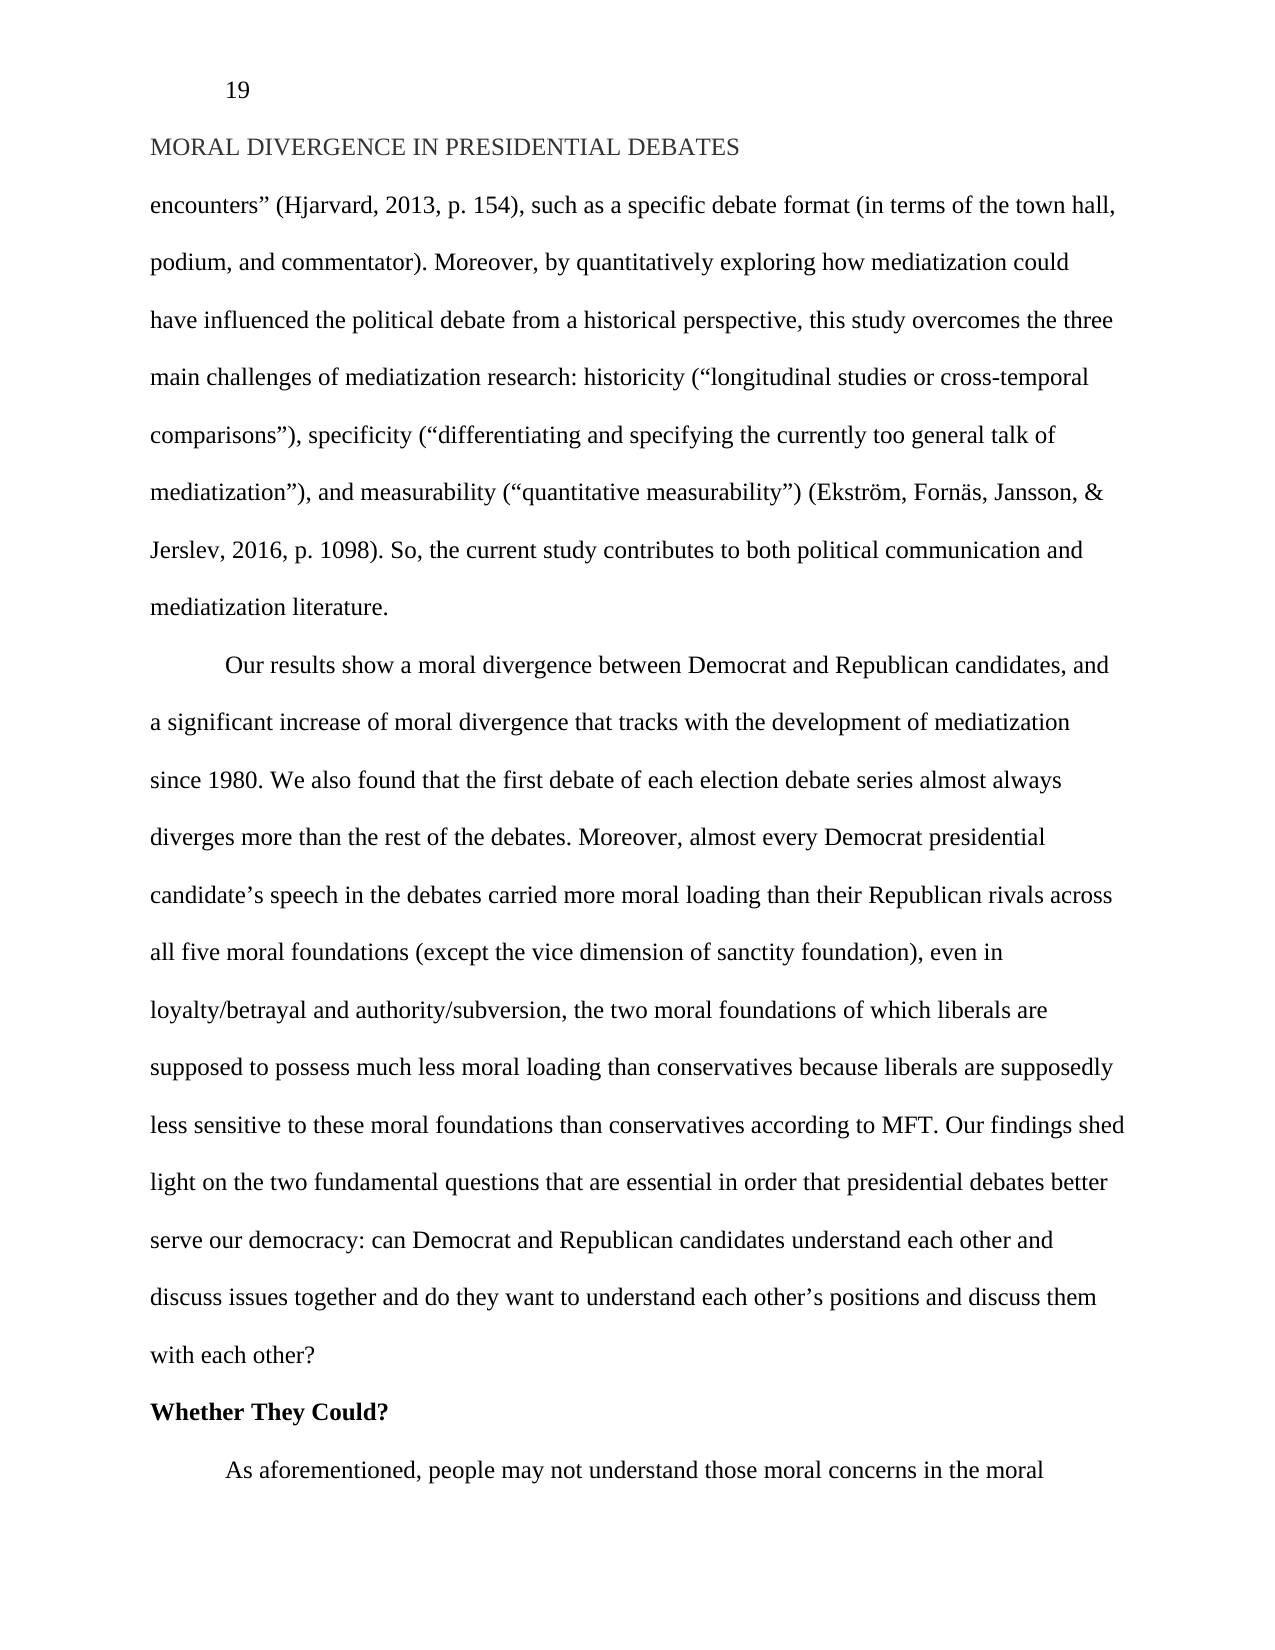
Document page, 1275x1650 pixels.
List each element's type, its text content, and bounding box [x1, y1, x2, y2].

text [150, 190, 1125, 621]
text Our results show a moral divergence between Democrat and Republican candidates, and a significant increase of moral divergence that tracks with the development of mediatization since 1980. We also found that the first debate of each election debate series almost always diverges more than the rest of the debates. Moreover, almost every Democrat presidential candidate’s speech in the debates carried more moral loading than their Republican rivals across all five moral foundations (except the vice dimension of sanctity foundation), even in loyalty/betrayal and authority/subversion, the two moral foundations of which liberals are supposed to possess much less moral loading than conservatives because liberals are supposedly less sensitive to these moral foundations than conservatives according to MFT. Our findings shed light on the two fundamental questions that are essential in order that presidential debates better serve our democracy: can Democrat and Republican candidates understand each other and discuss issues together and do they want to understand each other’s positions and discuss them with each other? [150, 650, 1125, 1369]
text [150, 1455, 1125, 1484]
text Whether They Could? [150, 1397, 1125, 1426]
